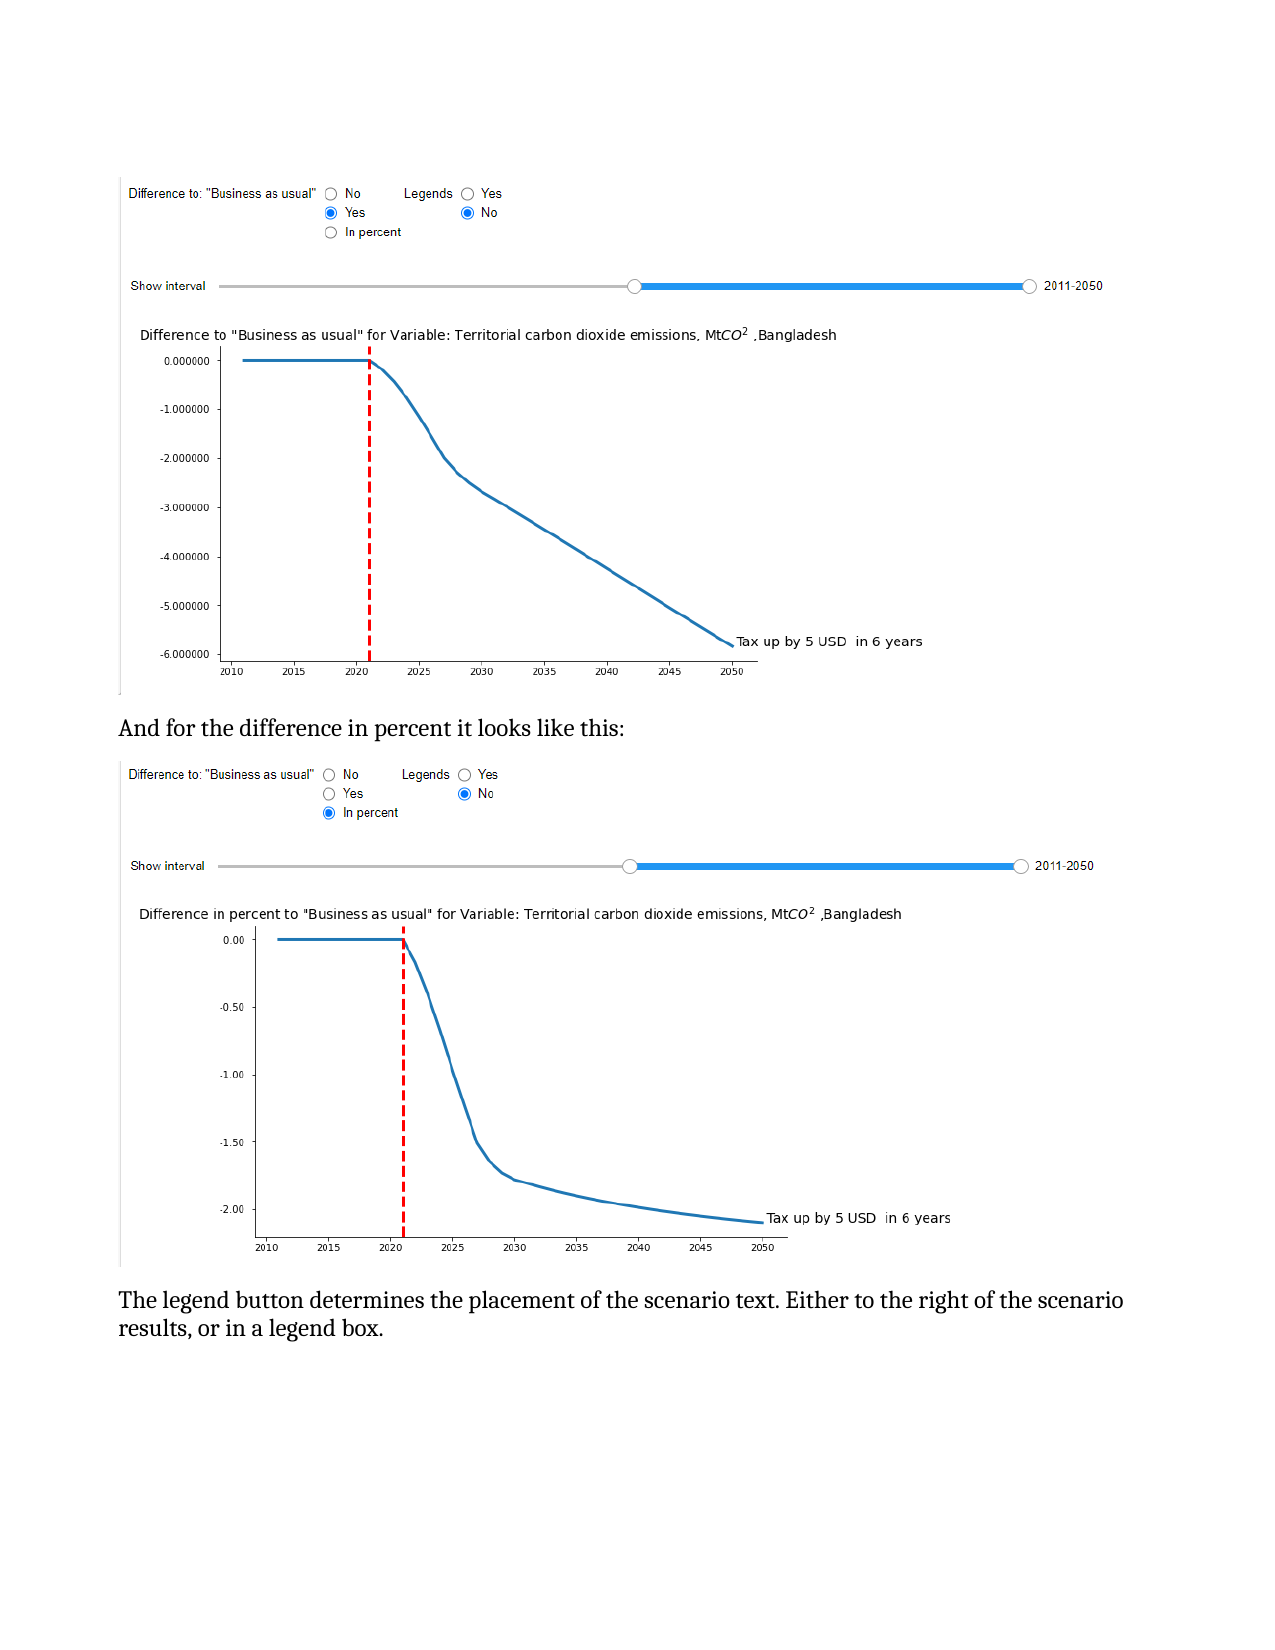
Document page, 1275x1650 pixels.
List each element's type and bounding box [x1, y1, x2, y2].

picture [118, 177, 1157, 696]
picture [118, 761, 1157, 1267]
